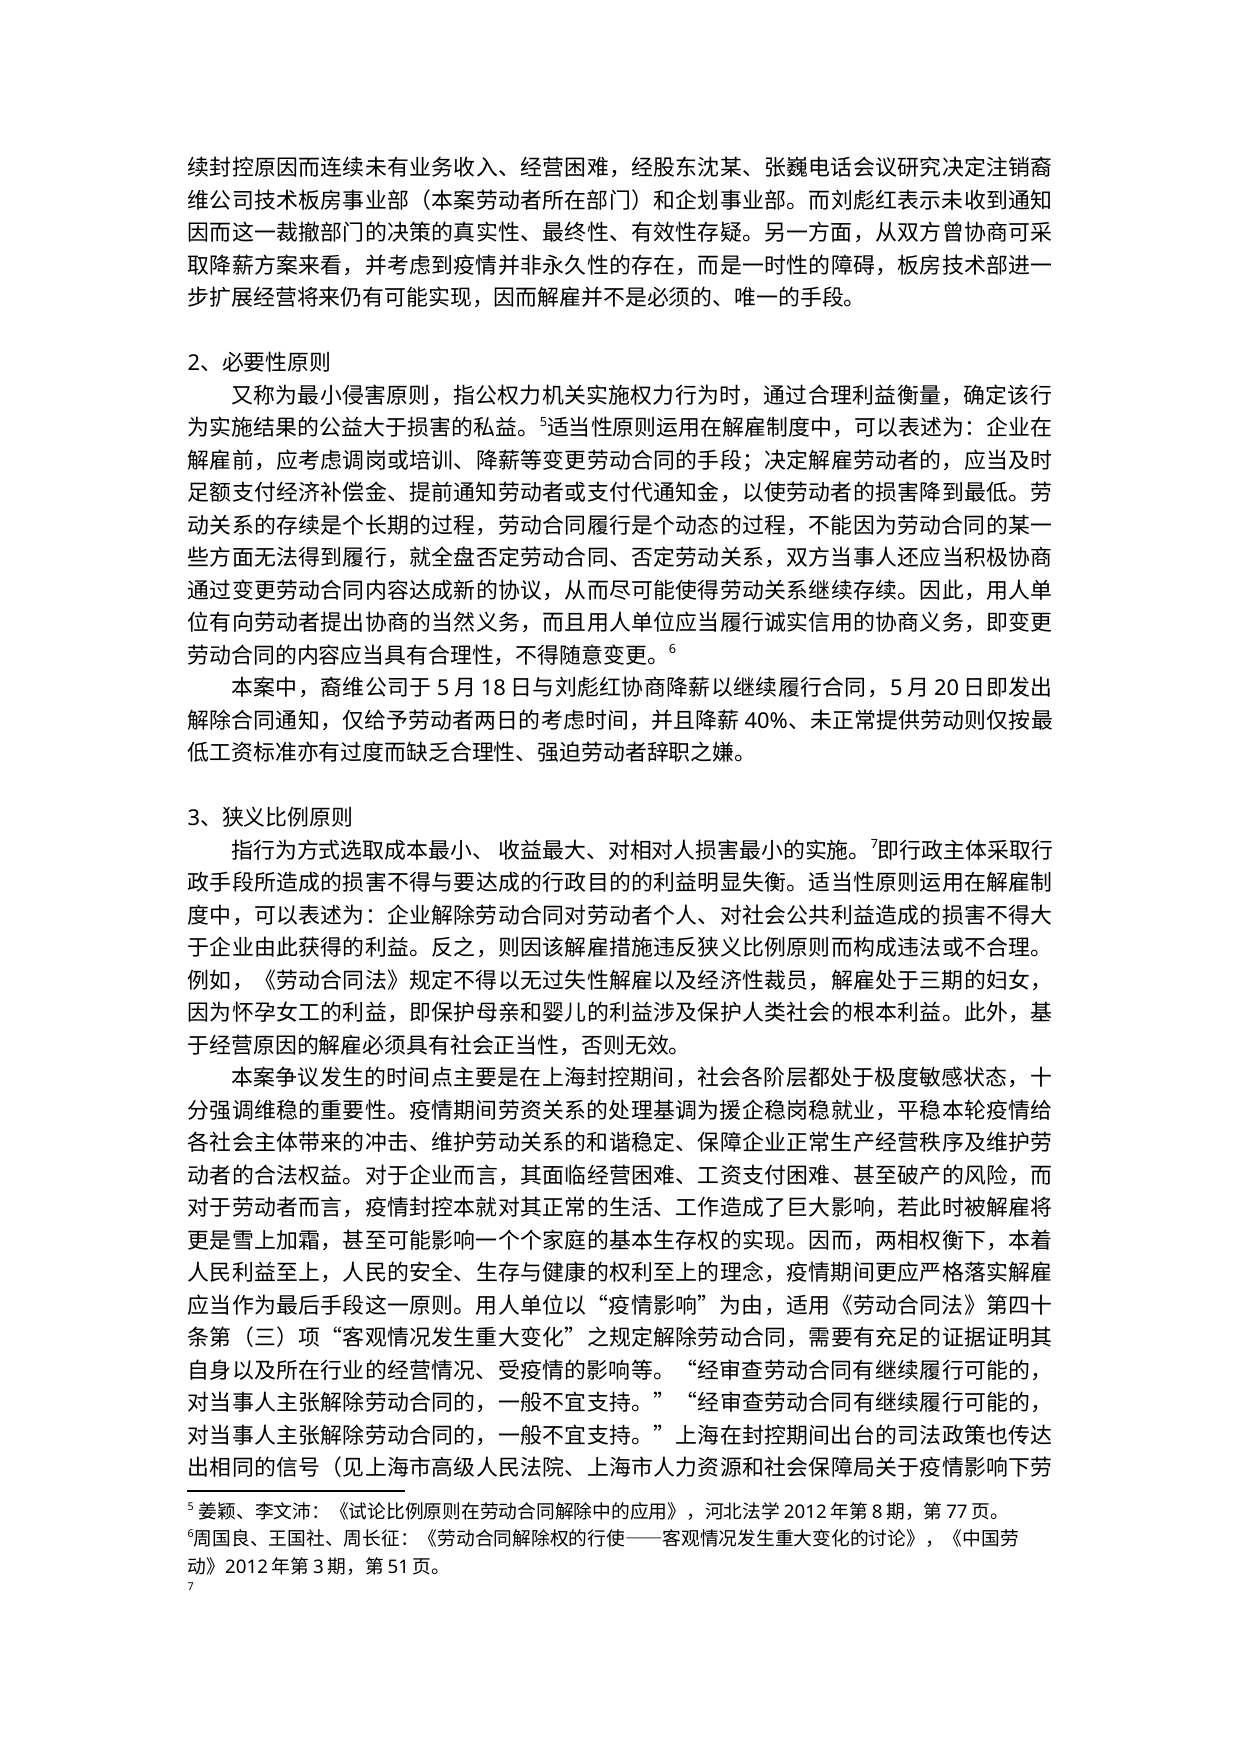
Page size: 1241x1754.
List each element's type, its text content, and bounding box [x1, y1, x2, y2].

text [187, 150, 1053, 312]
text 指行为方式选取成本最小、 收益最大、对相对人损害最小的实施。即行政主体采取行政手段所造成的损害不得与要达成的行政目的的利益明显失衡。适当性原则运用在解雇制度中，可以表述为：企业解除劳动合同对劳动者个人、对社会公共利益造成的损害不得大于企业由此获得的利益。反之，则因该解雇措施违反狭义比例原则而构成违法或不合理。例如，《劳动合同法》规定不得以无过失性解雇以及经济性裁员，解雇处于三期的妇女，因为怀孕女工的利益，即保护母亲和婴儿的利益涉及保护人类社会的根本利益。此外，基于经营原因的解雇必须具有社会正当性，否则无效。 [187, 832, 1053, 1060]
text 2、必要性原则 [187, 345, 1053, 377]
text 3、狭义比例原则 [187, 800, 1053, 832]
text 又称为最小侵害原则，指公权力机关实施权力行为时，通过合理利益衡量，确定该行为实施结果的公益大于损害的私益。适当性原则运用在解雇制度中，可以表述为：企业在解雇前，应考虑调岗或培训、降薪等变更劳动合同的手段；决定解雇劳动者的，应当及时足额支付经济补偿金、提前通知劳动者或支付代通知金，以使劳动者的损害降到最低。劳动关系的存续是个长期的过程，劳动合同履行是个动态的过程，不能因为劳动合同的某一些方面无法得到履行，就全盘否定劳动合同、否定劳动关系，双方当事人还应当积极协商，通过变更劳动合同内容达成新的协议，从而尽可能使得劳动关系继续存续。因此，用人单位有向劳动者提出协商的当然义务，而且用人单位应当履行诚实信用的协商义务，即变更劳动合同的内容应当具有合理性，不得随意变更。 [187, 377, 1053, 670]
text 本案中，裔维公司于5月18日与刘彪红协商降薪以继续履行合同，5月20日即发出解除合同通知，仅给予劳动者两日的考虑时间，并且降薪40%、未正常提供劳动则仅按最低工资标准亦有过度而缺乏合理性、强迫劳动者辞职之嫌。 [187, 670, 1053, 767]
